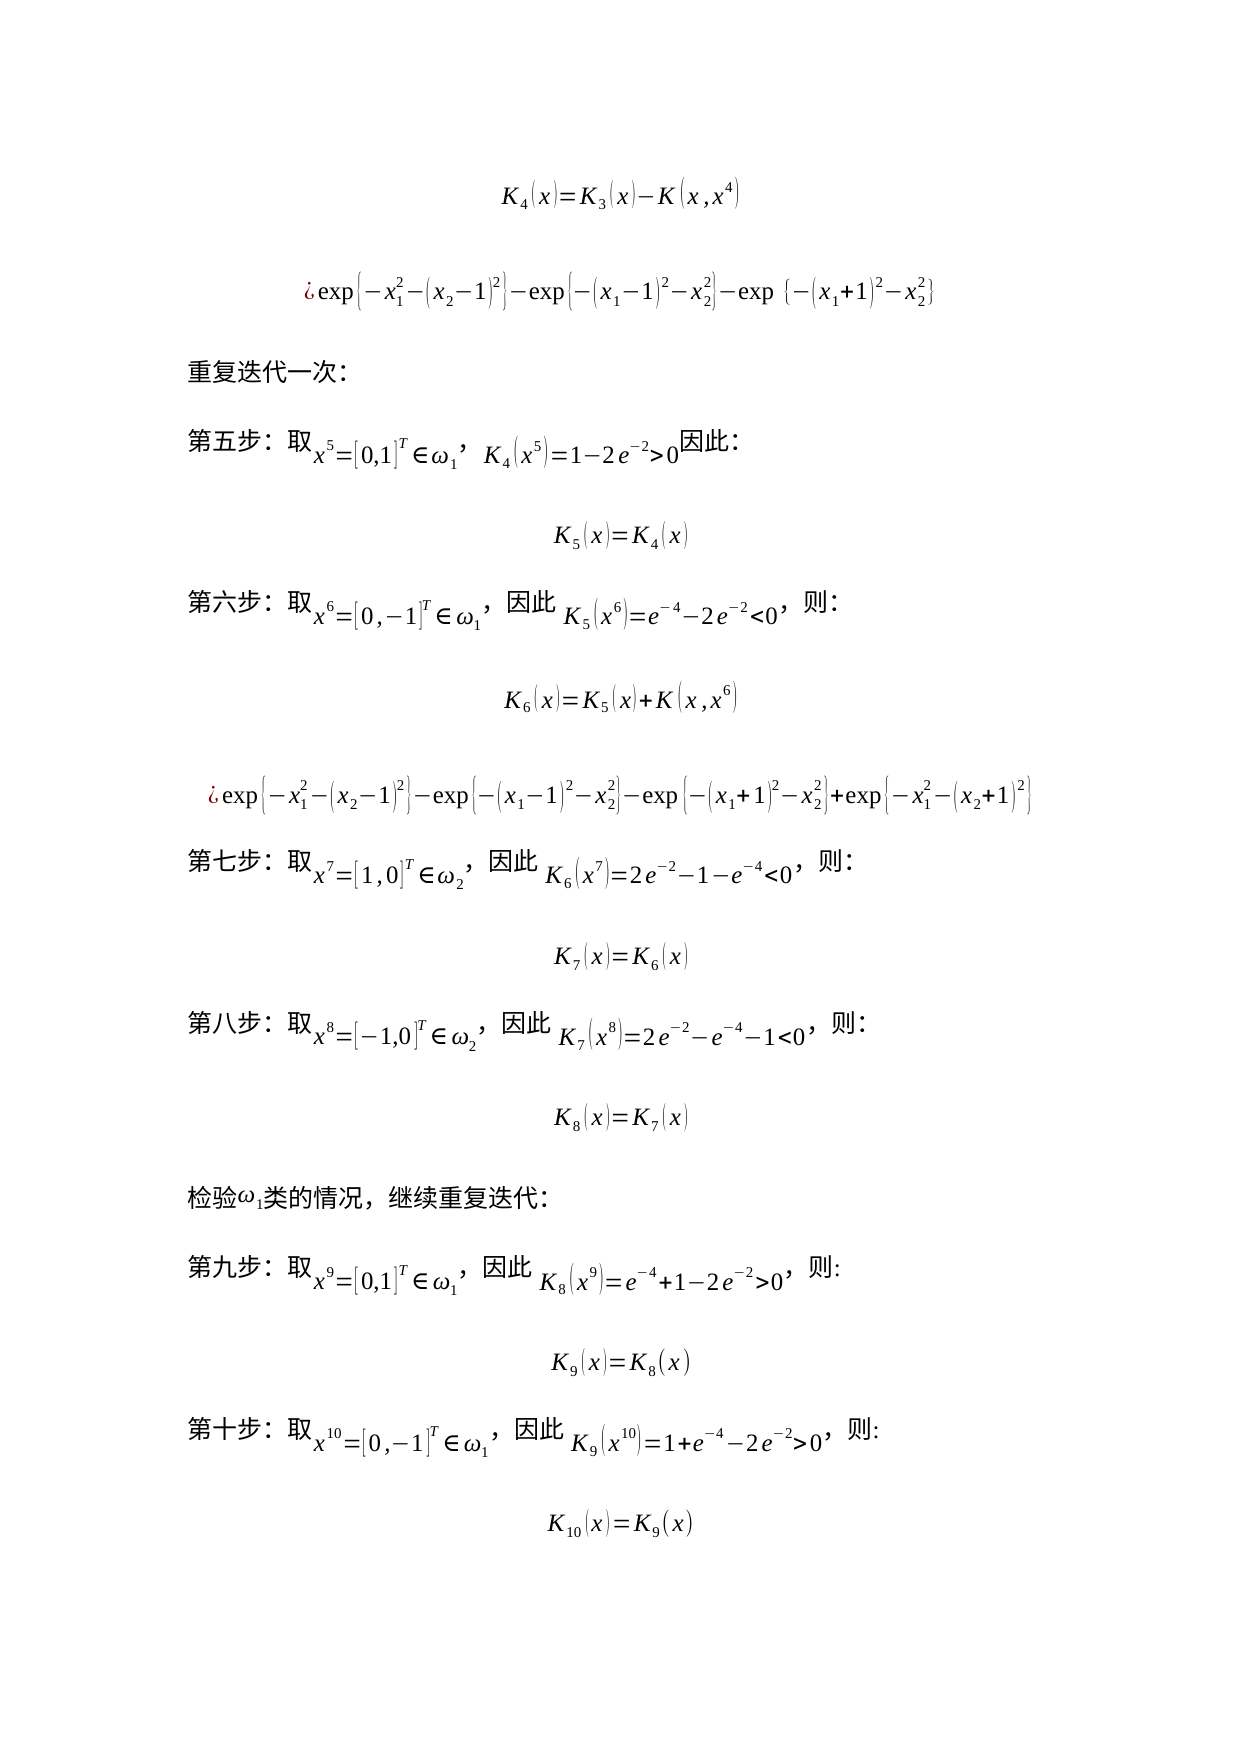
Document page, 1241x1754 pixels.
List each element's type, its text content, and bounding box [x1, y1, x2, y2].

text 第十步：取，因此 ，则: [187, 1409, 1053, 1474]
text 重复迭代一次： [187, 338, 1053, 403]
text 第六步：取，因此 ，则： [187, 582, 1053, 647]
text 检验类的情况，继续重复迭代： [187, 1164, 1053, 1229]
text 第七步：取，因此 ，则： [187, 841, 1053, 906]
text 第五步：取，因此： [187, 421, 1053, 486]
text 第八步：取，因此 ，则： [187, 1003, 1053, 1068]
text 第九步：取，因此 ，则: [187, 1247, 1053, 1312]
